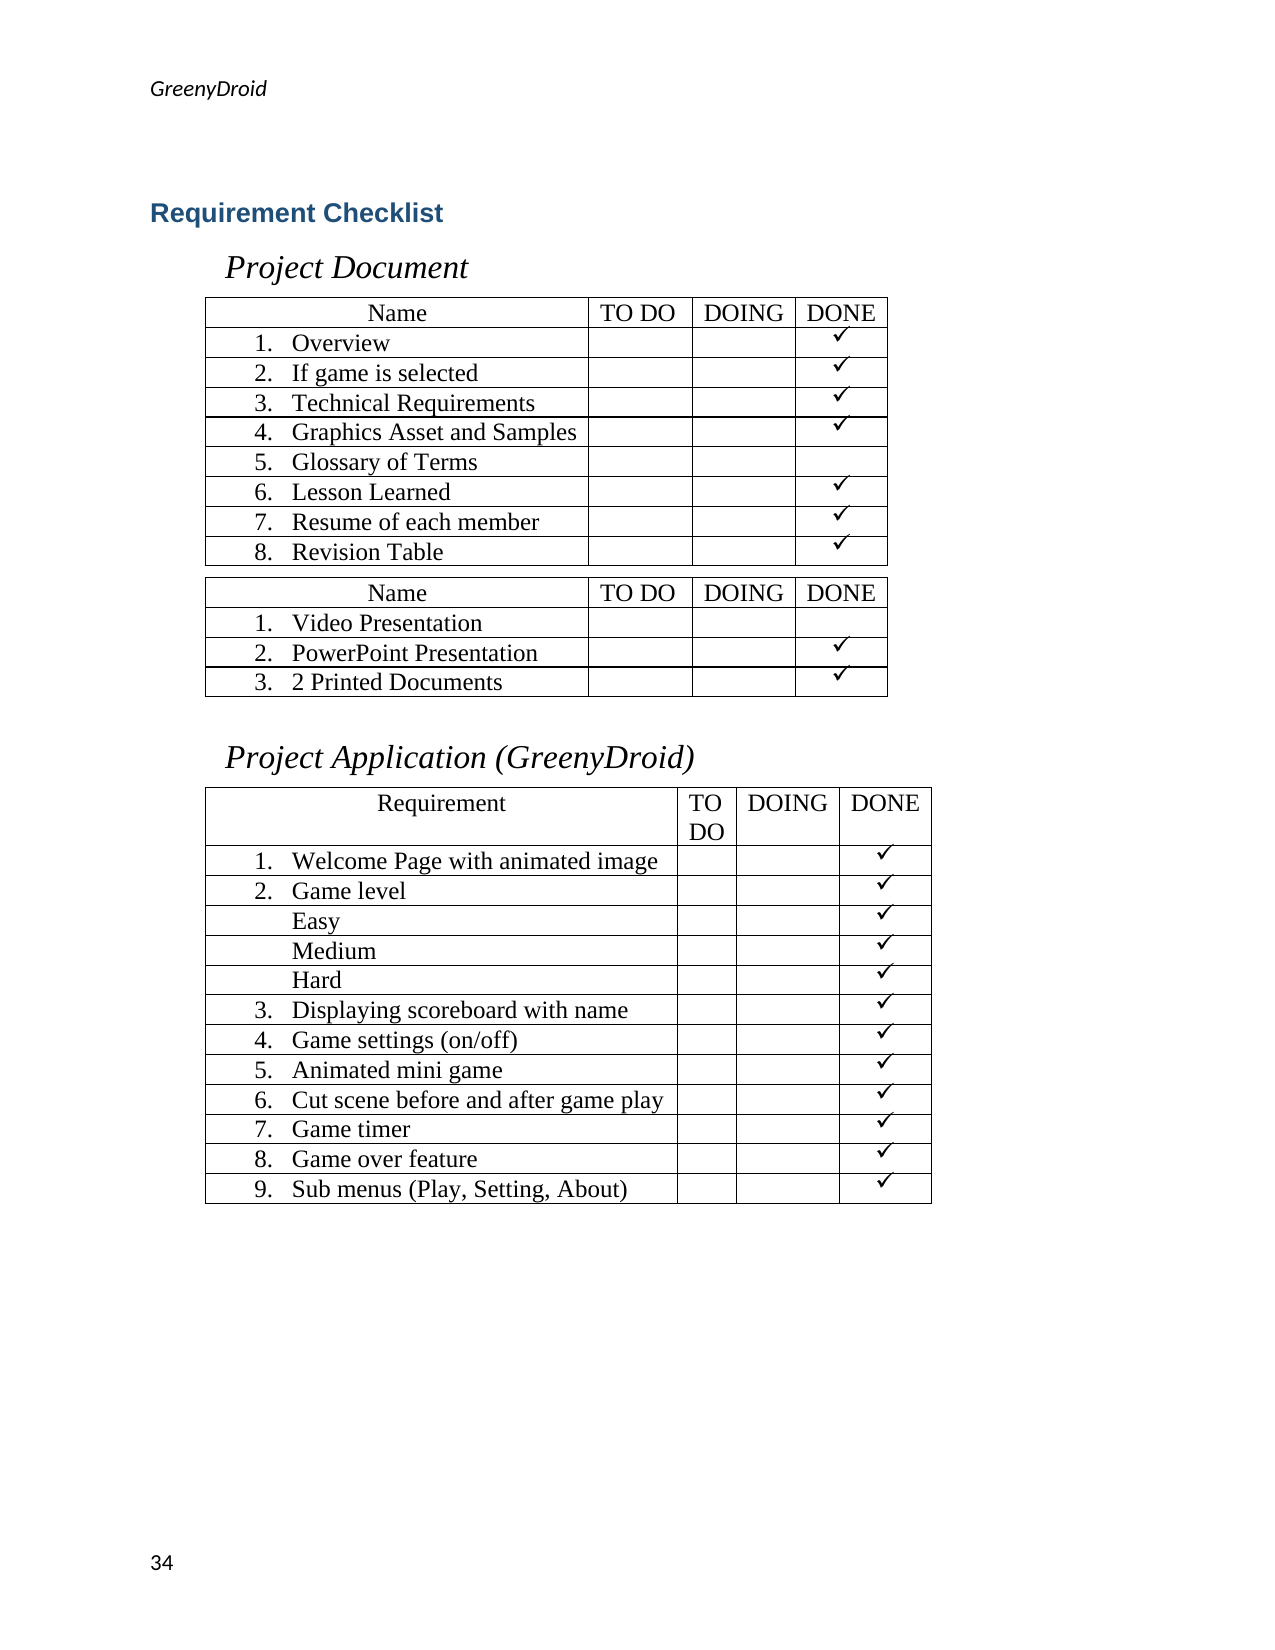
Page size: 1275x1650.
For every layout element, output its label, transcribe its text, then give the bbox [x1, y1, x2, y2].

table_cell [678, 1115, 736, 1143]
table_cell [589, 388, 692, 416]
table_cell Game over feature [206, 1144, 677, 1173]
table_cell Sub menus (Play, Setting, About) [206, 1174, 677, 1203]
table_cell [737, 995, 839, 1024]
table_cell [737, 966, 839, 994]
table_cell [737, 1085, 839, 1113]
text Requirement Checklist [150, 197, 1125, 228]
table_cell [693, 507, 795, 536]
table_cell Easy [206, 906, 677, 935]
table_cell Animated mini game [206, 1055, 677, 1084]
table_cell [840, 1085, 931, 1113]
table_header TO DO [589, 578, 692, 607]
table_cell Technical Requirements [206, 388, 588, 416]
table_cell [678, 846, 736, 875]
table_cell If game is selected [206, 358, 588, 387]
table_header TO DO [589, 298, 692, 327]
table_cell [840, 1055, 931, 1084]
table_cell [840, 1174, 931, 1203]
table_cell [737, 1115, 839, 1143]
table_cell [678, 966, 736, 994]
table_cell [693, 608, 795, 637]
table_cell Lesson Learned [206, 477, 588, 506]
table_cell [589, 418, 692, 446]
table_cell [678, 1085, 736, 1113]
table_cell [589, 358, 692, 387]
text Project Document [150, 247, 1125, 286]
table_header DOING [693, 298, 795, 327]
table_cell [796, 358, 887, 387]
table_cell [796, 507, 887, 536]
table_cell [678, 1174, 736, 1203]
table_cell [678, 1144, 736, 1173]
table_header Name [206, 298, 588, 327]
table_cell [678, 995, 736, 1024]
table_cell [693, 358, 795, 387]
table_cell [589, 477, 692, 506]
table_cell [589, 638, 692, 666]
table_header Requirement [206, 788, 677, 845]
table_cell Resume of each member [206, 507, 588, 536]
table_header DONE [796, 578, 887, 607]
table_cell [840, 1144, 931, 1173]
table_cell [796, 638, 887, 666]
table_cell [737, 906, 839, 935]
table_cell [840, 906, 931, 935]
table_header DOING [737, 788, 839, 845]
table_cell [589, 668, 692, 696]
table_cell Cut scene before and after game play [206, 1085, 677, 1113]
table_cell [796, 537, 887, 565]
table_cell Game timer [206, 1115, 677, 1143]
table_cell [678, 876, 736, 905]
table_cell [796, 447, 887, 476]
table_cell [840, 1115, 931, 1143]
table_cell Game settings (on/off) [206, 1025, 677, 1054]
table_cell [693, 388, 795, 416]
table_cell PowerPoint Presentation [206, 638, 588, 666]
table_cell [737, 936, 839, 964]
table_cell [796, 608, 887, 637]
table_cell [796, 328, 887, 357]
table_cell [737, 876, 839, 905]
text Project Application (GreenyDroid) [150, 737, 1125, 775]
table_cell 2 Printed Documents [206, 668, 588, 696]
table_cell [678, 1055, 736, 1084]
table_cell Glossary of Terms [206, 447, 588, 476]
table_cell [678, 936, 736, 964]
table_header DONE [840, 788, 931, 845]
table_cell [589, 608, 692, 637]
table_cell [589, 447, 692, 476]
table_cell [693, 638, 795, 666]
table_cell [693, 477, 795, 506]
table_cell Hard [206, 966, 677, 994]
table_cell [693, 668, 795, 696]
table_cell Graphics Asset and Samples [206, 418, 588, 446]
table_cell [737, 846, 839, 875]
table_cell Displaying scoreboard with name [206, 995, 677, 1024]
table_cell [840, 846, 931, 875]
table_cell [840, 936, 931, 964]
table_cell [589, 328, 692, 357]
table_cell Video Presentation [206, 608, 588, 637]
table_cell [737, 1144, 839, 1173]
table_cell [678, 1025, 736, 1054]
table_cell [840, 1025, 931, 1054]
table_cell [796, 418, 887, 446]
table_cell [796, 388, 887, 416]
table_cell Medium [206, 936, 677, 964]
table_cell [693, 418, 795, 446]
table_cell [840, 966, 931, 994]
table_cell Game level [206, 876, 677, 905]
table_cell [840, 876, 931, 905]
table_cell [589, 537, 692, 565]
table_cell [796, 668, 887, 696]
table_cell Revision Table [206, 537, 588, 565]
table_cell [737, 1174, 839, 1203]
table_cell Overview [206, 328, 588, 357]
table_cell [693, 447, 795, 476]
table_cell Welcome Page with animated image [206, 846, 677, 875]
table_cell [737, 1055, 839, 1084]
table_cell [796, 477, 887, 506]
table_cell [840, 995, 931, 1024]
table_cell [693, 328, 795, 357]
table_header TO DO [678, 788, 736, 845]
table_header Name [206, 578, 588, 607]
table_cell [737, 1025, 839, 1054]
table_cell [589, 507, 692, 536]
table_cell [678, 906, 736, 935]
table_header DONE [796, 298, 887, 327]
table_cell [693, 537, 795, 565]
table_header DOING [693, 578, 795, 607]
